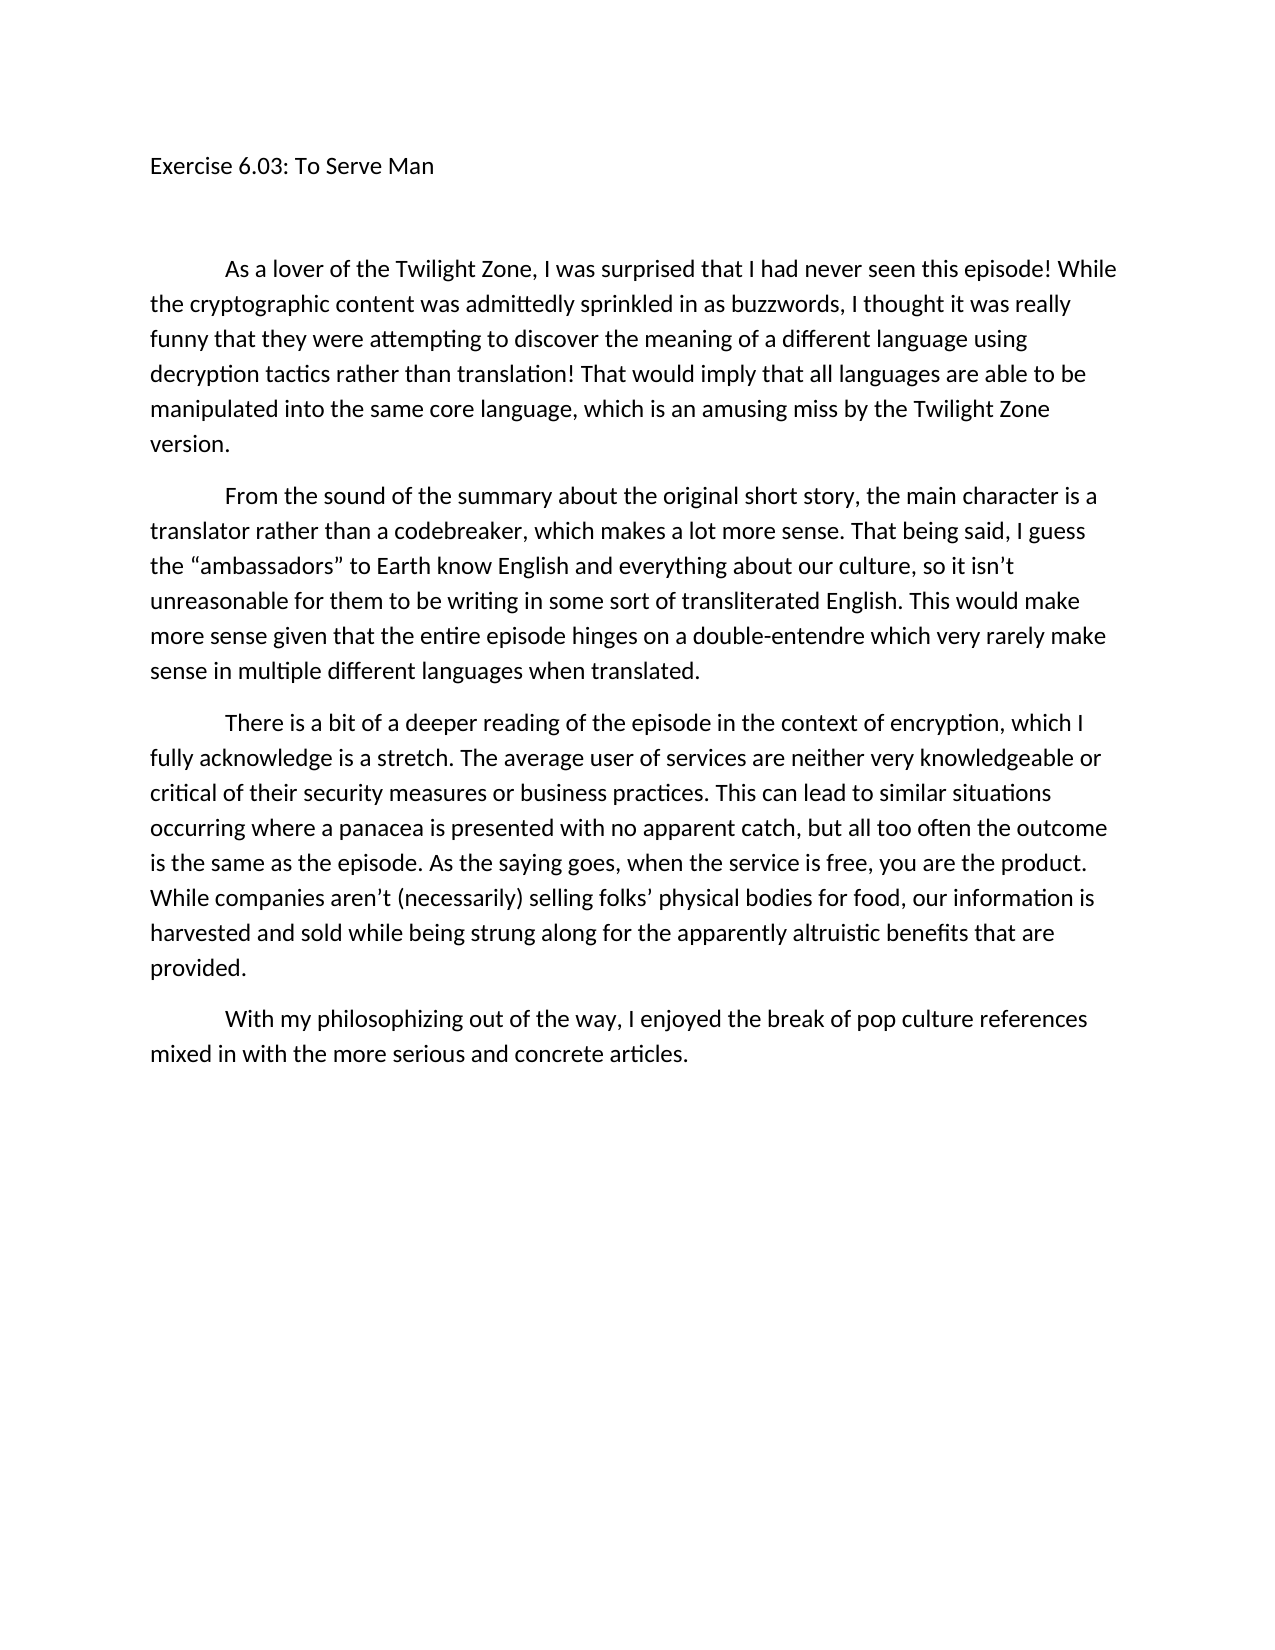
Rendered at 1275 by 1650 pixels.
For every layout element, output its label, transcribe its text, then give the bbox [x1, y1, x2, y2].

text With my philosophizing out of the way, I enjoyed the break of pop culture references mixed in with the more serious and concrete articles. [150, 1003, 1125, 1069]
text Exercise 6.03: To Serve Man [150, 150, 1125, 181]
text As a lover of the Twilight Zone, I was surprised that I had never seen this episode! While the cryptographic content was admittedly sprinkled in as buzzwords, I thought it was really funny that they were attempting to discover the meaning of a different language using decryption tactics rather than translation! That would imply that all languages are able to be manipulated into the same core language, which is an amusing miss by the Twilight Zone version. [150, 253, 1125, 459]
text There is a bit of a deeper reading of the episode in the context of encryption, which I fully acknowledge is a stretch. The average user of services are neither very knowledgeable or critical of their security measures or business practices. This can lead to similar situations occurring where a panacea is presented with no apparent catch, but all too often the outcome is the same as the episode. As the saying goes, when the service is free, you are the product. While companies aren’t (necessarily) selling folks’ physical bodies for food, our information is harvested and sold while being strung along for the apparently altruistic benefits that are provided. [150, 707, 1125, 982]
text From the sound of the summary about the original short story, the main character is a translator rather than a codebreaker, which makes a lot more sense. That being said, I guess the “ambassadors” to Earth know English and everything about our culture, so it isn’t unreasonable for them to be writing in some sort of transliterated English. This would make more sense given that the entire episode hinges on a double-entendre which very rarely make sense in multiple different languages when translated. [150, 480, 1125, 686]
